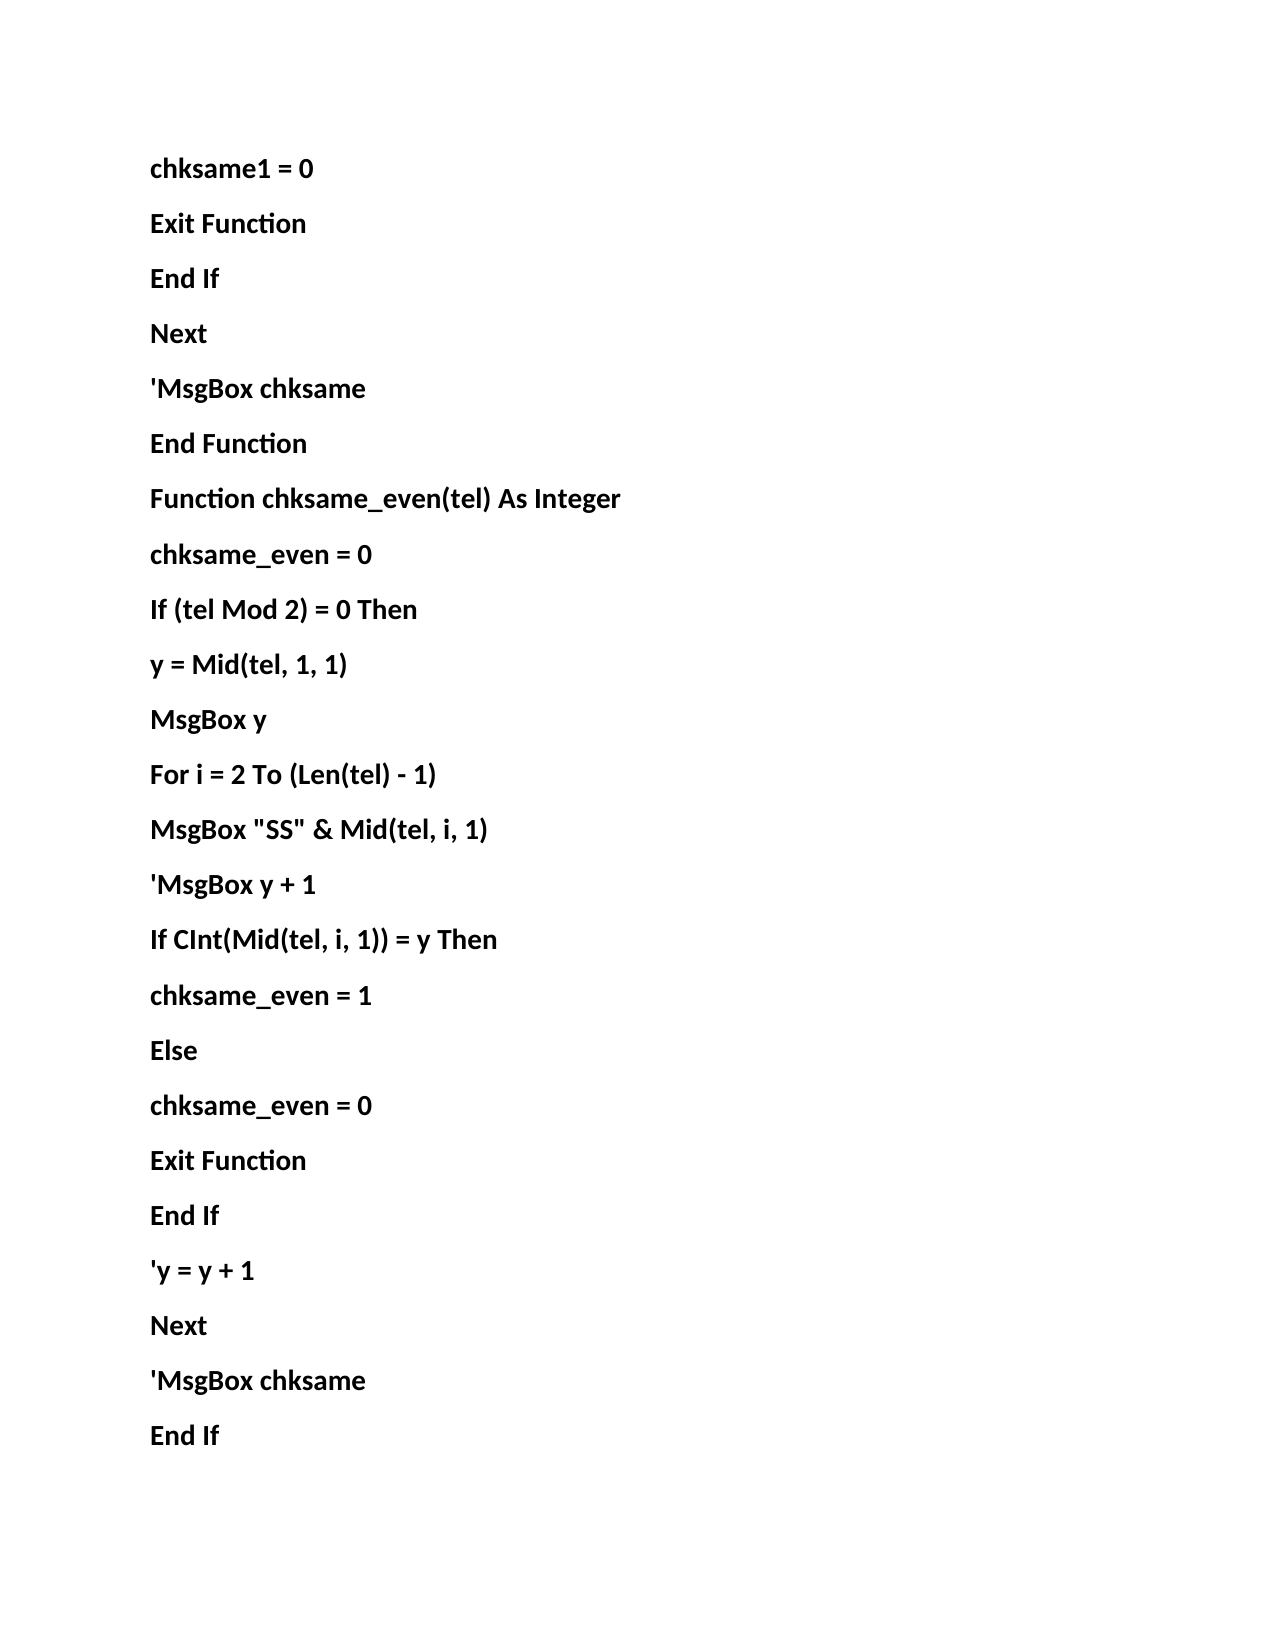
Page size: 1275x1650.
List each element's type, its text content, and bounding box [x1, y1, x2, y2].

text chksame1 = 0 [150, 150, 1125, 186]
text Function chksame_even(tel) As Integer [150, 481, 1125, 516]
text 'MsgBox chksame [150, 370, 1125, 406]
text 'MsgBox y + 1 [150, 866, 1125, 902]
text Next [150, 315, 1125, 351]
text chksame_even = 0 [150, 1087, 1125, 1122]
text End If [150, 1197, 1125, 1233]
text chksame_even = 0 [150, 536, 1125, 571]
text End If [150, 260, 1125, 296]
text Next [150, 1307, 1125, 1343]
text Exit Function [150, 205, 1125, 241]
text Else [150, 1032, 1125, 1067]
text MsgBox "SS" & Mid(tel, i, 1) [150, 811, 1125, 847]
text If CInt(Mid(tel, i, 1)) = y Then [150, 921, 1125, 957]
text MsgBox y [150, 701, 1125, 737]
text End Function [150, 426, 1125, 461]
text y = Mid(tel, 1, 1) [150, 646, 1125, 682]
text End If [150, 1417, 1125, 1453]
text Exit Function [150, 1142, 1125, 1177]
text 'y = y + 1 [150, 1252, 1125, 1288]
text For i = 2 To (Len(tel) - 1) [150, 756, 1125, 792]
text 'MsgBox chksame [150, 1362, 1125, 1398]
text chksame_even = 1 [150, 977, 1125, 1012]
text If (tel Mod 2) = 0 Then [150, 591, 1125, 626]
